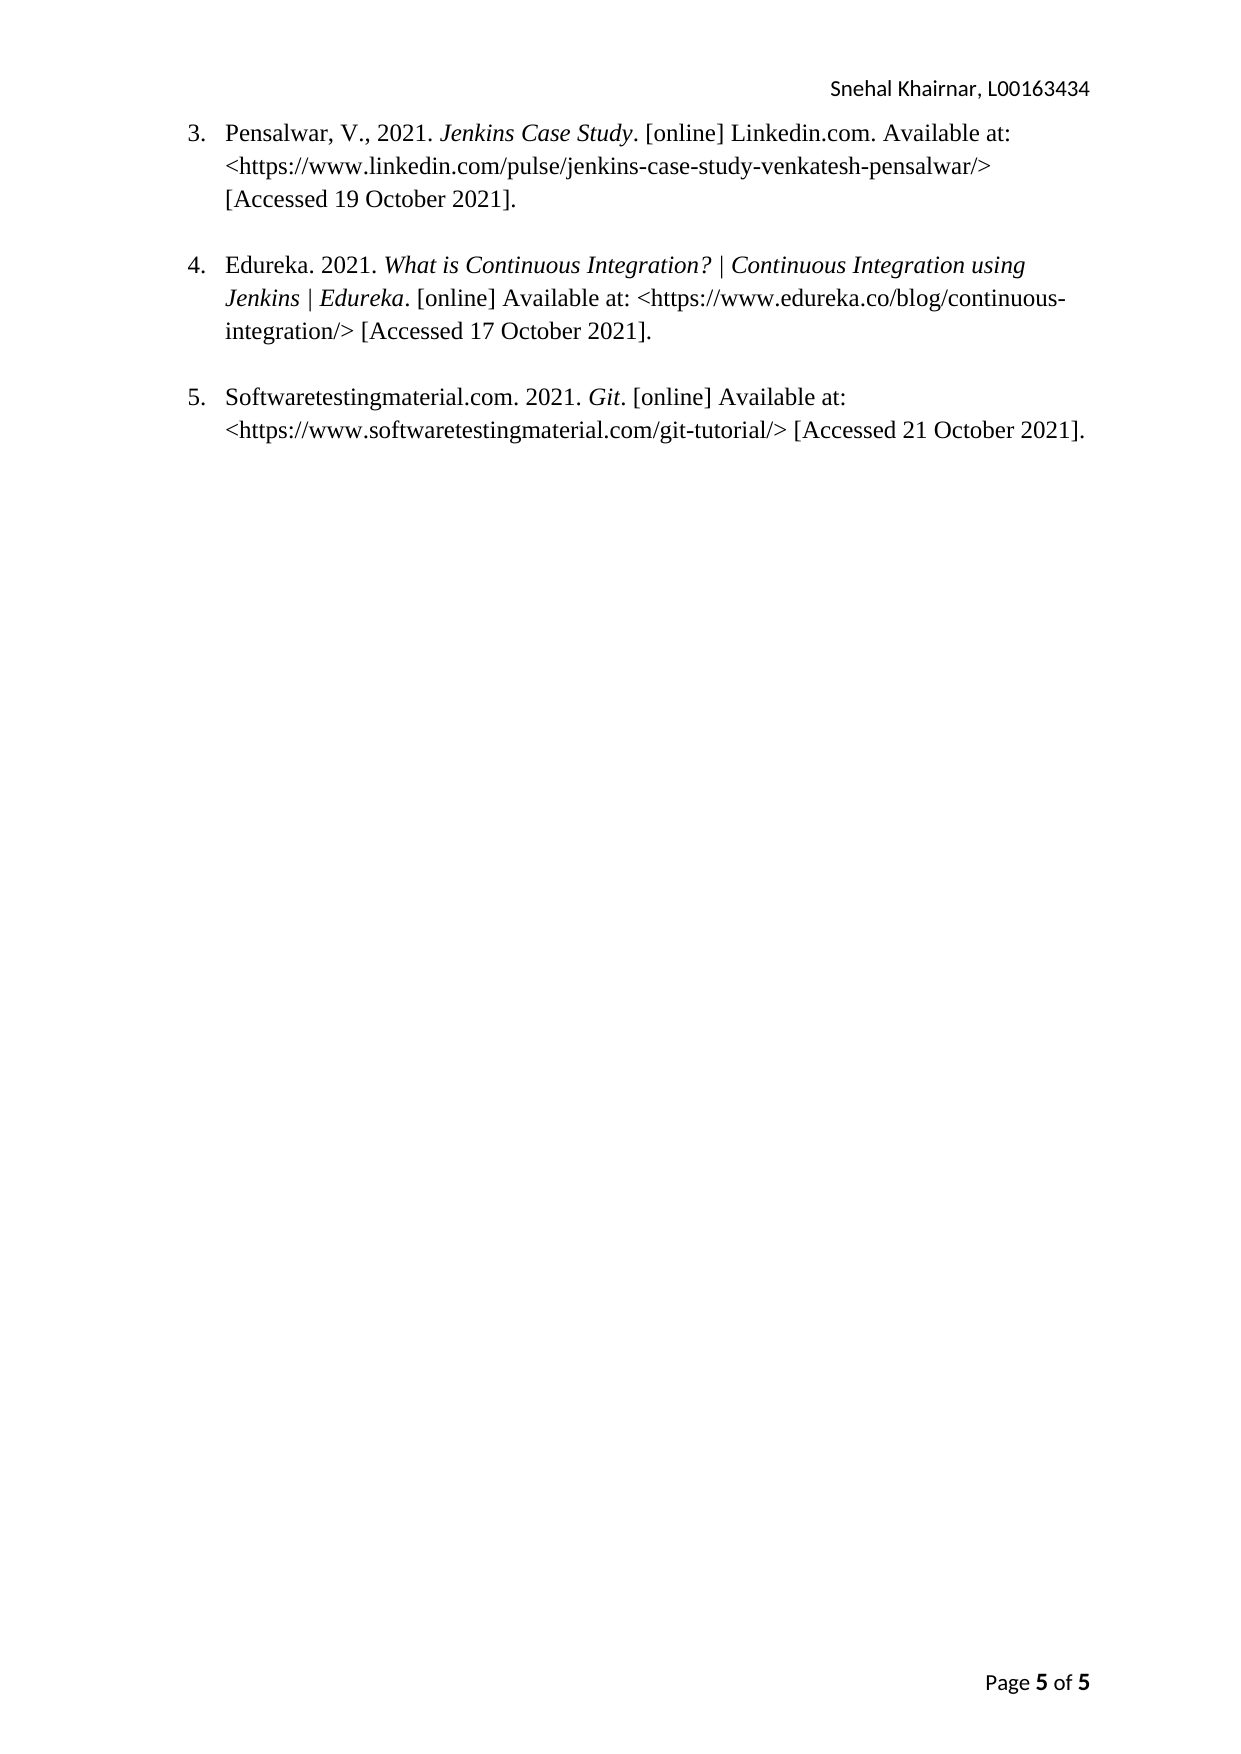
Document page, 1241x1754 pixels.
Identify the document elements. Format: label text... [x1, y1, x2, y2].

list Softwaretestingmaterial.com. 2021. Git. [online] Available at: <https://www.softwaretestingmaterial.com/git-tutorial/> [Accessed 21 October 2021]. [187, 382, 1090, 444]
list Edureka. 2021. What is Continuous Integration? | Continuous Integration using Jenkins | Edureka. [online] Available at: <https://www.edureka.co/blog/continuous-integration/> [Accessed 17 October 2021]. [187, 250, 1090, 345]
list Pensalwar, V., 2021. Jenkins Case Study. [online] Linkedin.com. Available at: <https://www.linkedin.com/pulse/jenkins-case-study-venkatesh-pensalwar/> [Accessed 19 October 2021]. [187, 118, 1090, 213]
